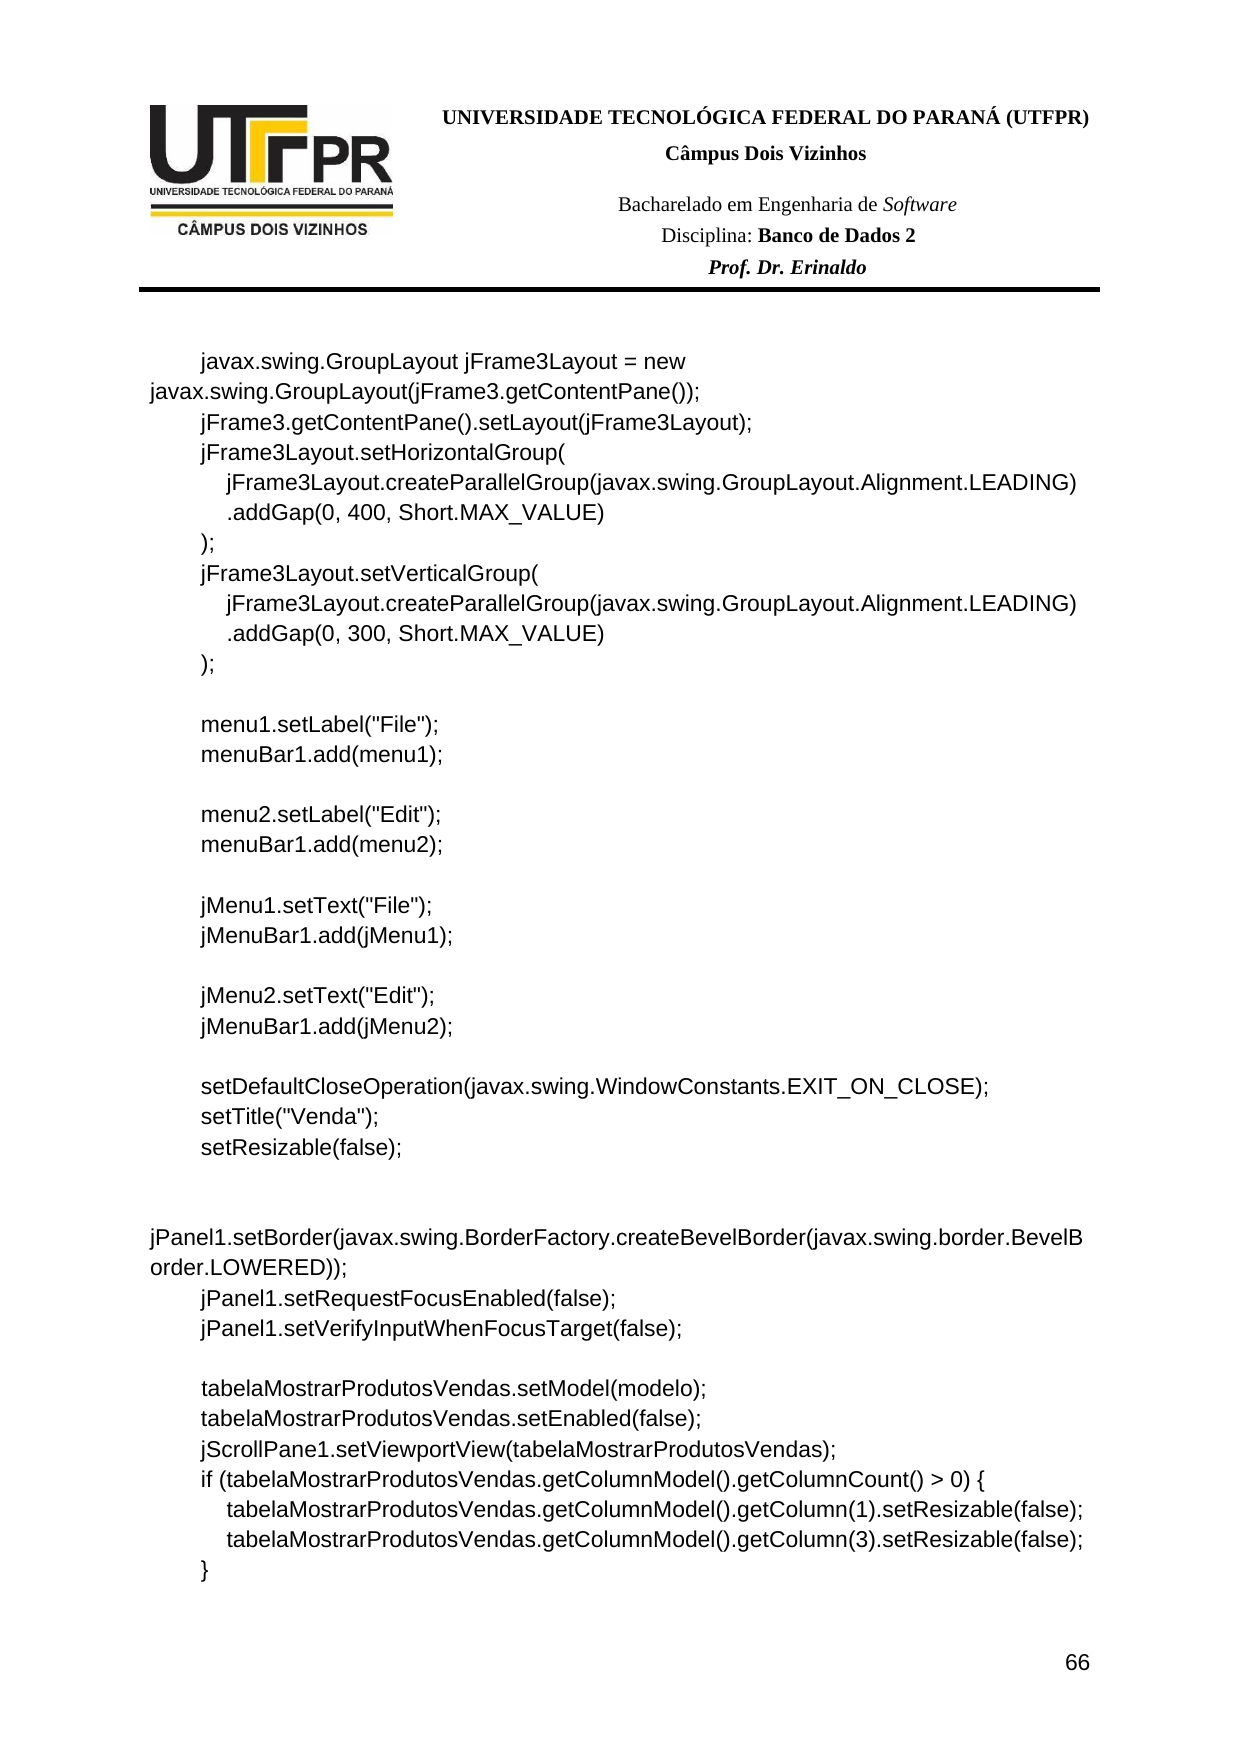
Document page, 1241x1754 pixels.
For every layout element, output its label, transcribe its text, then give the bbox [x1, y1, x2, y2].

text jPanel1.setBorder(javax.swing.BorderFactory.createBevelBorder(javax.swing.border.BevelBorder.LOWERED)); [150, 1194, 1090, 1281]
text menu1.setLabel("File"); [150, 711, 1090, 737]
text jFrame3Layout.setHorizontalGroup( [150, 439, 1090, 465]
text tabelaMostrarProdutosVendas.setModel(modelo); [150, 1375, 1090, 1402]
picture [150, 105, 393, 235]
text jMenuBar1.add(jMenu2); [150, 1013, 1090, 1039]
text setResizable(false); [150, 1133, 1090, 1160]
text .addGap(0, 300, Short.MAX_VALUE) [150, 620, 1090, 646]
text tabelaMostrarProdutosVendas.getColumnModel().getColumn(1).setResizable(false); [150, 1496, 1090, 1522]
text jMenu1.setText("File"); [150, 892, 1090, 918]
text ); [150, 529, 1090, 556]
text menuBar1.add(menu2); [150, 831, 1090, 858]
text jFrame3Layout.createParallelGroup(javax.swing.GroupLayout.Alignment.LEADING) [150, 590, 1090, 616]
text jPanel1.setVerifyInputWhenFocusTarget(false); [150, 1315, 1090, 1341]
text setDefaultCloseOperation(javax.swing.WindowConstants.EXIT_ON_CLOSE); [150, 1073, 1090, 1099]
text jFrame3Layout.createParallelGroup(javax.swing.GroupLayout.Alignment.LEADING) [150, 469, 1090, 495]
text setTitle("Venda"); [150, 1103, 1090, 1130]
text menuBar1.add(menu1); [150, 741, 1090, 767]
text menu2.setLabel("Edit"); [150, 801, 1090, 828]
text jScrollPane1.setViewportView(tabelaMostrarProdutosVendas); [150, 1436, 1090, 1462]
text tabelaMostrarProdutosVendas.getColumnModel().getColumn(3).setResizable(false); [150, 1526, 1090, 1553]
text .addGap(0, 400, Short.MAX_VALUE) [150, 499, 1090, 526]
text jFrame3.getContentPane().setLayout(jFrame3Layout); [150, 408, 1090, 435]
text jMenu2.setText("Edit"); [150, 982, 1090, 1009]
text tabelaMostrarProdutosVendas.setEnabled(false); [150, 1405, 1090, 1432]
text if (tabelaMostrarProdutosVendas.getColumnModel().getColumnCount() > 0) { [150, 1466, 1090, 1492]
text jFrame3Layout.setVerticalGroup( [150, 559, 1090, 586]
text jPanel1.setRequestFocusEnabled(false); [150, 1284, 1090, 1311]
text jMenuBar1.add(jMenu1); [150, 922, 1090, 948]
text ); [150, 650, 1090, 677]
text } [150, 1556, 1090, 1583]
text javax.swing.GroupLayout jFrame3Layout = new javax.swing.GroupLayout(jFrame3.getContentPane()); [150, 348, 1090, 405]
